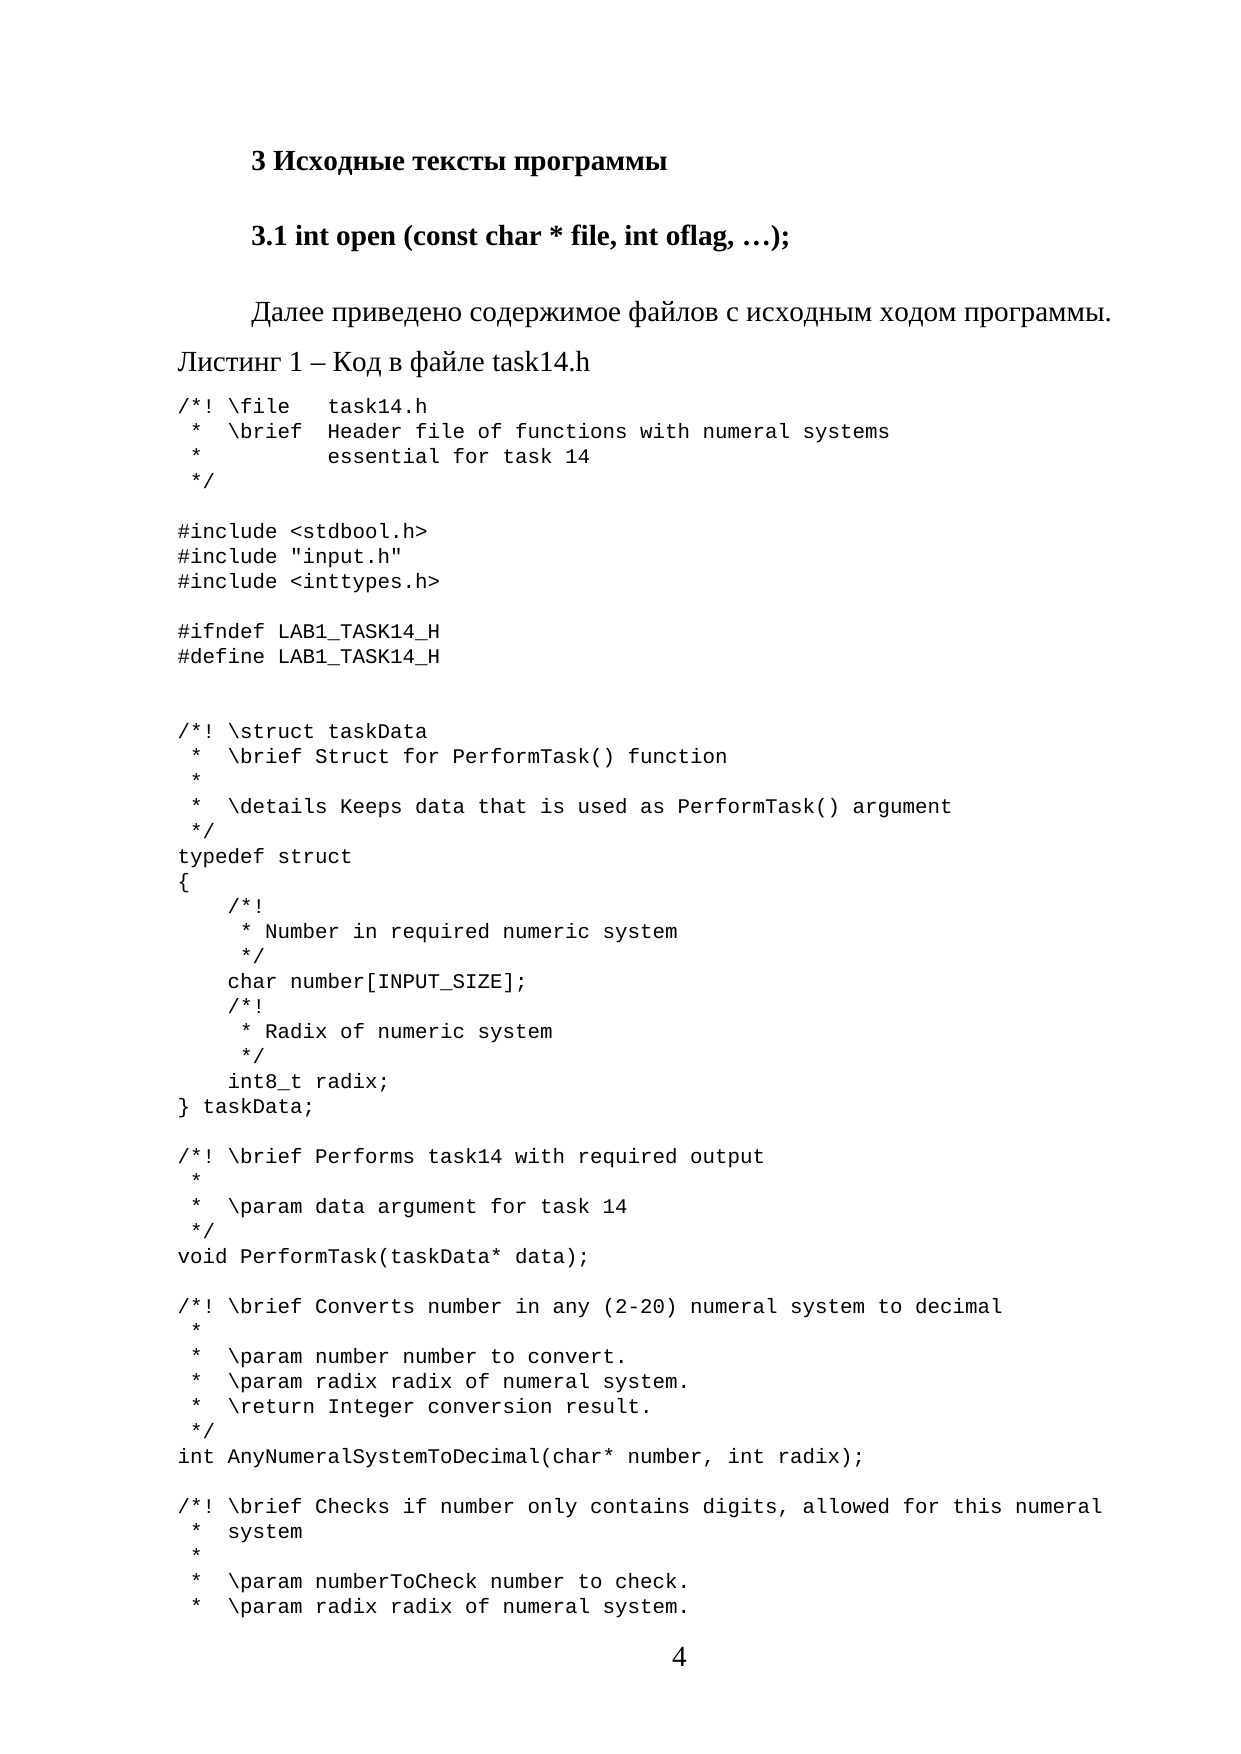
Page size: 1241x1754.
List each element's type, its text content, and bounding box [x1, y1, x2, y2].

text * [177, 1169, 1181, 1194]
text * [177, 769, 1181, 794]
text int AnyNumeralSystemToDecimal(char* number, int radix); [177, 1444, 1181, 1469]
text Листинг 1 – Код в файле task14.h [177, 344, 1181, 378]
text * \details Keeps data that is used as PerformTask() argument [177, 794, 1181, 819]
text * \brief Struct for PerformTask() function [177, 744, 1181, 769]
text * \param data argument for task 14 [177, 1194, 1181, 1219]
text char number[INPUT_SIZE]; [177, 969, 1181, 994]
text /*! [177, 894, 1181, 919]
text int8_t radix; [177, 1069, 1181, 1094]
text /*! [177, 994, 1181, 1019]
text #ifndef LAB1_TASK14_H [177, 619, 1181, 644]
text * [177, 1544, 1181, 1569]
text * \param radix radix of numeral system. [177, 1369, 1181, 1394]
text */ [177, 944, 1181, 969]
text #include <stdbool.h> [177, 519, 1181, 544]
text * \param numberToCheck number to check. [177, 1569, 1181, 1594]
text * system [177, 1519, 1181, 1544]
text */ [177, 1219, 1181, 1244]
text */ [177, 1419, 1181, 1444]
text */ [177, 469, 1181, 494]
text #include <inttypes.h> [177, 569, 1181, 594]
text typedef struct [177, 844, 1181, 869]
text Исходные тексты программы [177, 143, 1181, 177]
text } taskData; [177, 1094, 1181, 1119]
text * \param number number to convert. [177, 1344, 1181, 1369]
text * [177, 1319, 1181, 1344]
text */ [177, 819, 1181, 844]
text #define LAB1_TASK14_H [177, 644, 1181, 669]
text /*! \file task14.h [177, 394, 1181, 419]
text int open (const char * file, int oflag, …); [177, 218, 1181, 252]
text void PerformTask(taskData* data); [177, 1244, 1181, 1269]
text * \brief Header file of functions with numeral systems [177, 419, 1181, 444]
text /*! \brief Checks if number only contains digits, allowed for this numeral [177, 1494, 1181, 1519]
text * Radix of numeric system [177, 1019, 1181, 1044]
text { [177, 869, 1181, 894]
text Далее приведено содержимое файлов с исходным ходом программы. [251, 294, 1181, 327]
text * essential for task 14 [177, 444, 1181, 469]
text /*! \brief Performs task14 with required output [177, 1144, 1181, 1169]
text #include "input.h" [177, 544, 1181, 569]
text /*! \struct taskData [177, 719, 1181, 744]
text */ [177, 1044, 1181, 1069]
text * Number in required numeric system [177, 919, 1181, 944]
text * \return Integer conversion result. [177, 1394, 1181, 1419]
text * \param radix radix of numeral system. [177, 1594, 1181, 1619]
text /*! \brief Converts number in any (2-20) numeral system to decimal [177, 1294, 1181, 1319]
